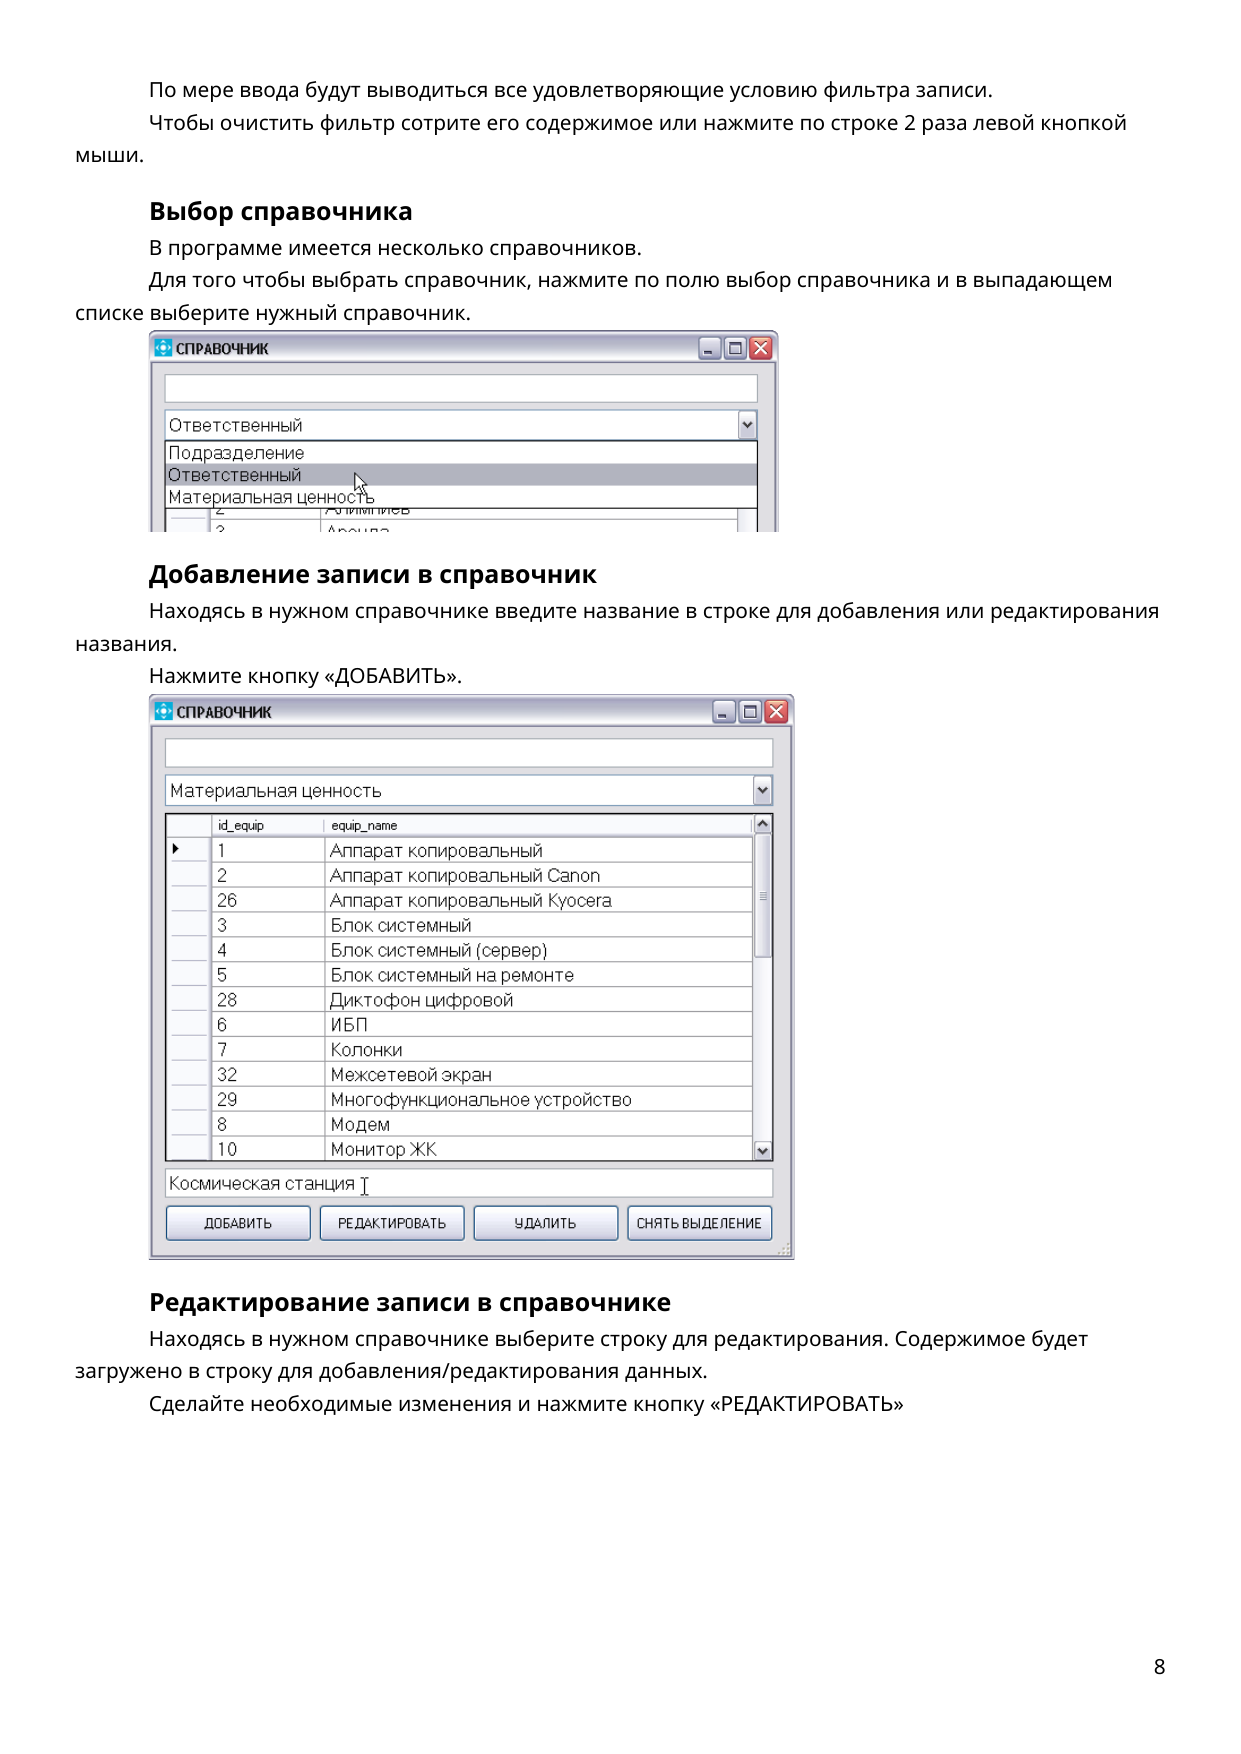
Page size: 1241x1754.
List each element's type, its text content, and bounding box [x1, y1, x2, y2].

text Нажмите кнопку «ДОБАВИТЬ». [75, 661, 1165, 690]
text Для того чтобы выбрать справочник, нажмите по полю выбор справочника и в выпадающем списке выберите нужный справочник. [75, 265, 1165, 326]
text По мере ввода будут выводиться все удовлетворяющие условию фильтра записи. [75, 75, 1165, 103]
text Чтобы очистить фильтр сотрите его содержимое или нажмите по строке 2 раза левой кнопкой мыши. [75, 108, 1165, 169]
text Сделайте необходимые изменения и нажмите кнопку «РЕДАКТИРОВАТЬ» [75, 1389, 1165, 1417]
subtitle Редактирование записи в справочнике [75, 1285, 1165, 1319]
subtitle Добавление записи в справочник [75, 557, 1165, 591]
text В программе имеется несколько справочников. [75, 233, 1165, 261]
text Находясь в нужном справочнике введите название в строке для добавления или редактирования названия. [75, 596, 1165, 657]
picture [148, 694, 795, 1260]
text Находясь в нужном справочнике выберите строку для редактирования. Содержимое будет загружено в строку для добавления/редактирования данных. [75, 1324, 1165, 1385]
picture [148, 330, 779, 532]
subtitle Выбор справочника [75, 194, 1165, 228]
